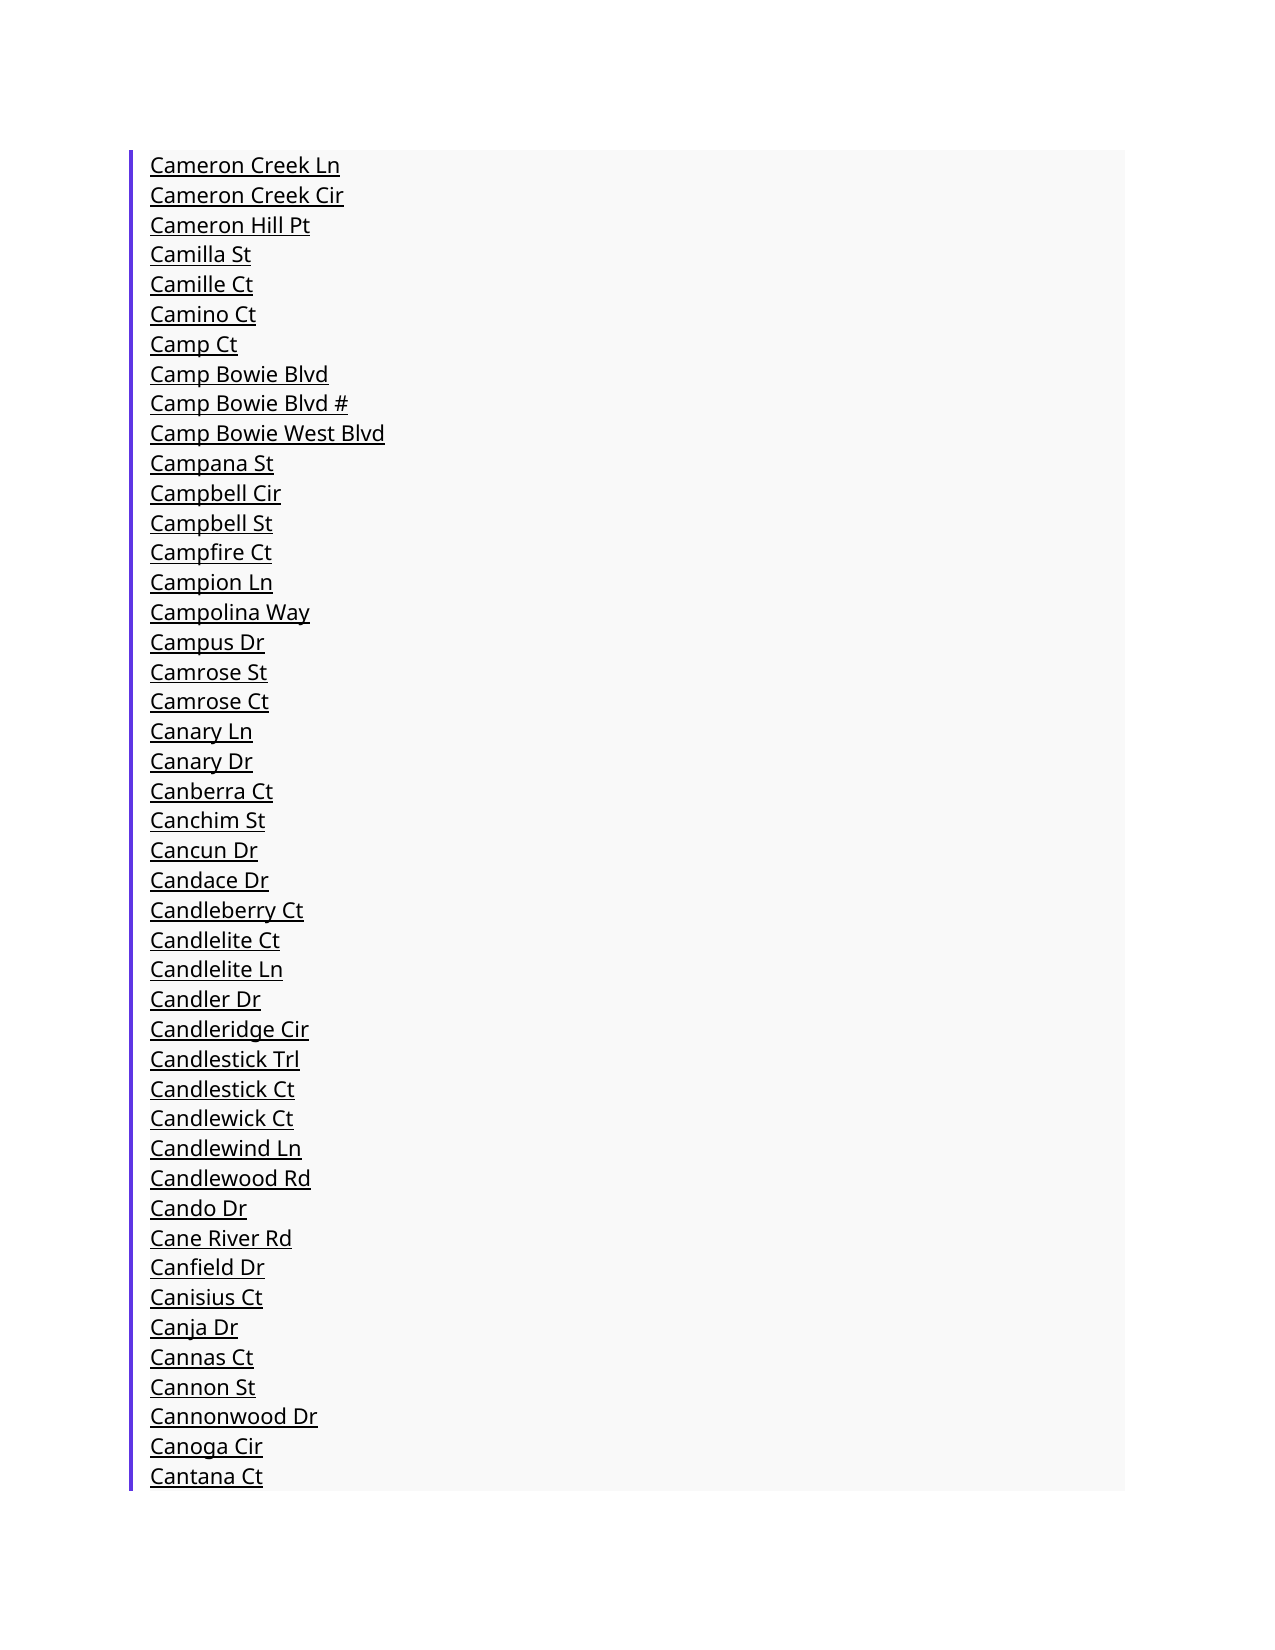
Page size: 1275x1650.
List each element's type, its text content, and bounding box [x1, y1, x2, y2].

text Camp Bowie Blvd # [150, 388, 1125, 418]
text Canfield Dr [150, 1252, 1125, 1282]
text Camille Ct [150, 269, 1125, 299]
text Campolina Way [150, 597, 1125, 627]
text Canisius Ct [150, 1282, 1125, 1312]
text Campana St [150, 448, 1125, 478]
text Campbell St [150, 507, 1125, 537]
text Candlelite Ln [150, 954, 1125, 984]
text Cane River Rd [150, 1222, 1125, 1252]
text Candlestick Ct [150, 1073, 1125, 1103]
text Campfire Ct [150, 537, 1125, 567]
text Cancun Dr [150, 835, 1125, 865]
text Canberra Ct [150, 776, 1125, 805]
text Canary Ln [150, 716, 1125, 746]
text Candlewind Ln [150, 1133, 1125, 1163]
text Cameron Creek Ln [150, 150, 1125, 180]
text Candlewick Ct [150, 1103, 1125, 1133]
text Canoga Cir [150, 1431, 1125, 1461]
text Camrose Ct [150, 686, 1125, 716]
text Cantana Ct [150, 1461, 1125, 1491]
text Camp Bowie West Blvd [150, 418, 1125, 448]
text Candler Dr [150, 984, 1125, 1014]
text Camino Ct [150, 299, 1125, 329]
text Cameron Creek Cir [150, 180, 1125, 209]
text Candace Dr [150, 865, 1125, 895]
text Canja Dr [150, 1312, 1125, 1342]
text Candlewood Rd [150, 1163, 1125, 1193]
text Cannon St [150, 1371, 1125, 1401]
text Canary Dr [150, 746, 1125, 776]
text Candleridge Cir [150, 1014, 1125, 1044]
text Cannas Ct [150, 1342, 1125, 1371]
text Campion Ln [150, 567, 1125, 597]
text Candleberry Ct [150, 895, 1125, 924]
text Camp Bowie Blvd [150, 358, 1125, 388]
text Cannonwood Dr [150, 1401, 1125, 1431]
text Candlelite Ct [150, 924, 1125, 954]
text Cameron Hill Pt [150, 209, 1125, 239]
text Camp Ct [150, 329, 1125, 358]
text Campus Dr [150, 627, 1125, 656]
text Camilla St [150, 239, 1125, 269]
text Canchim St [150, 805, 1125, 835]
text Candlestick Trl [150, 1044, 1125, 1073]
text Campbell Cir [150, 478, 1125, 507]
text Camrose St [150, 656, 1125, 686]
text Cando Dr [150, 1193, 1125, 1222]
